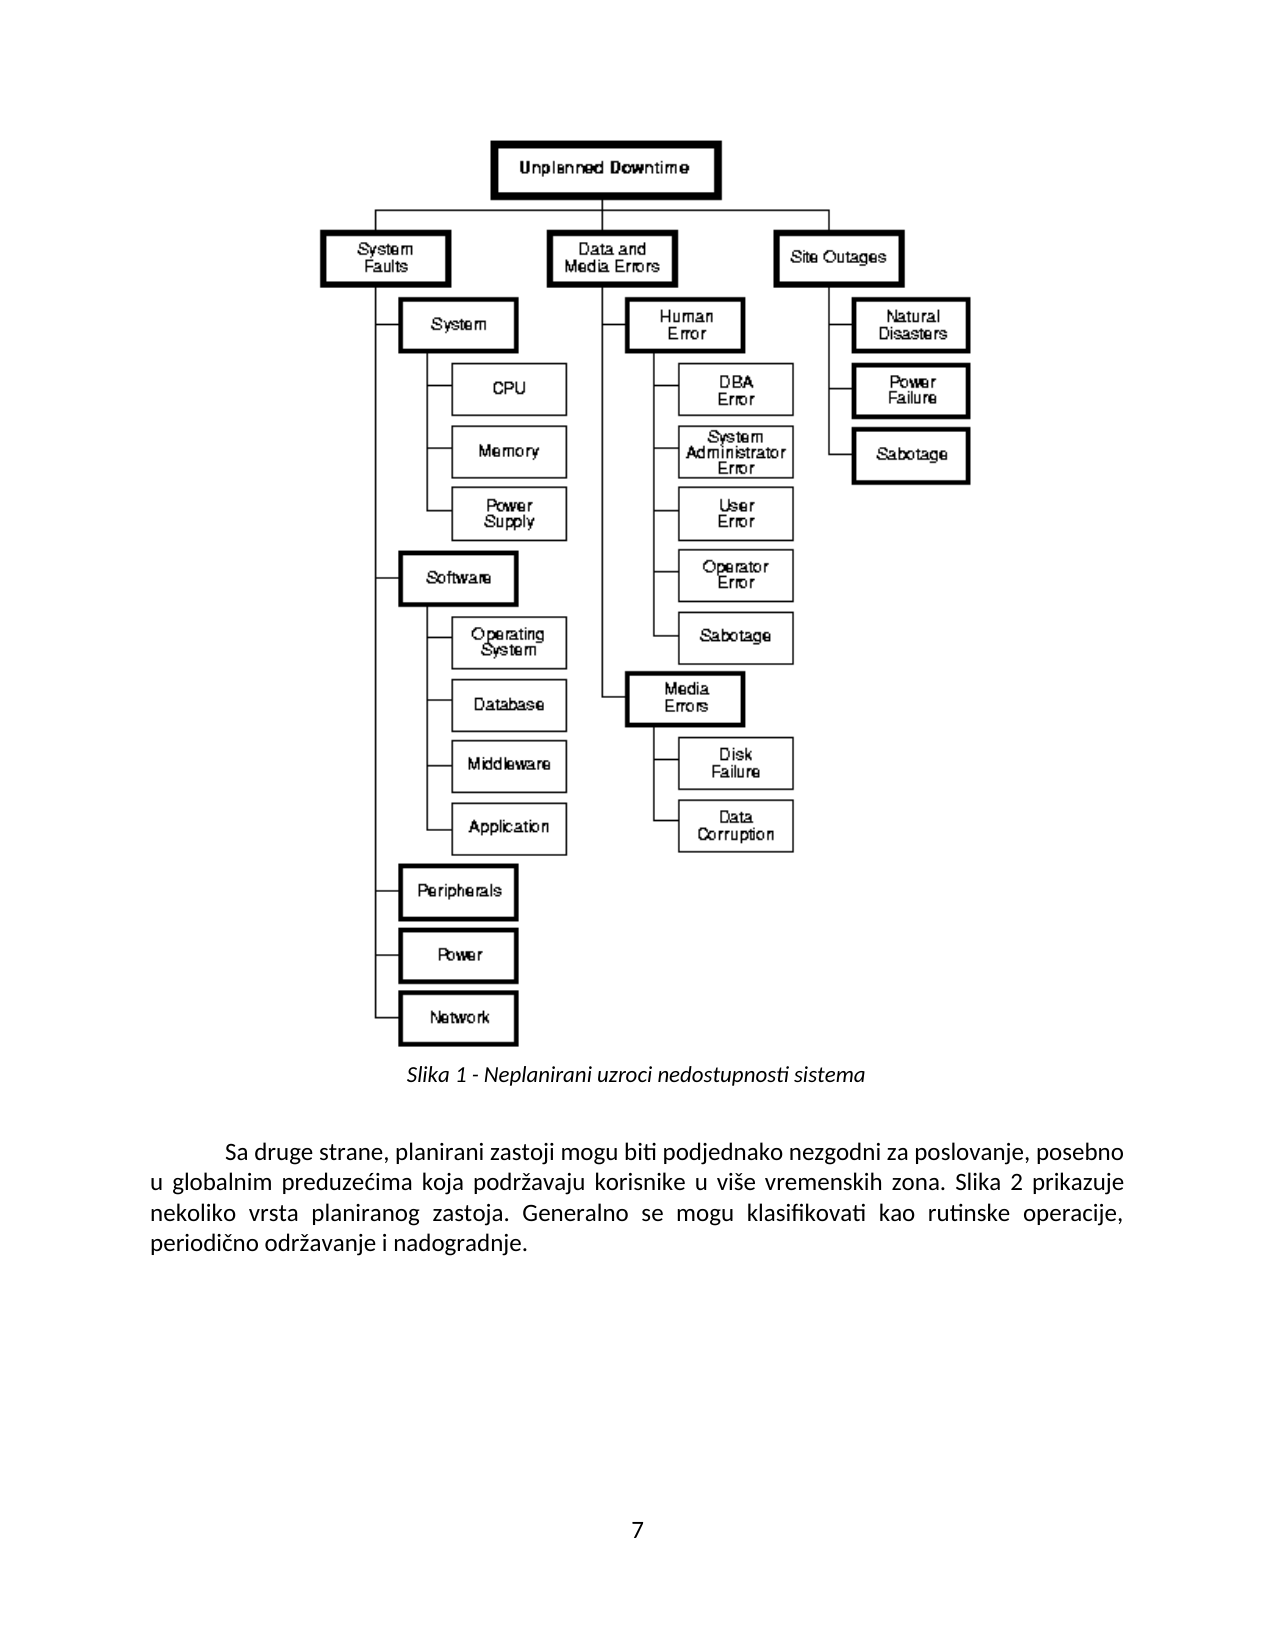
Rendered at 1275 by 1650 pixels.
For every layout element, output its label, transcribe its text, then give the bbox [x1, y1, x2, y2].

picture [150, 120, 1088, 1061]
text Slika 1 - Neplanirani uzroci nedostupnosti sistema [150, 1061, 1125, 1089]
text Sa druge strane, planirani zastoji mogu biti podjednako nezgodni za poslovanje, posebno u globalnim preduzećima koja podržavaju korisnike u više vremenskih zona. Slika 2 prikazuje nekoliko vrsta planiranog zastoja. Generalno se mogu klasifikovati kao rutinske operacije, periodično održavanje i nadogradnje. [150, 1136, 1125, 1258]
